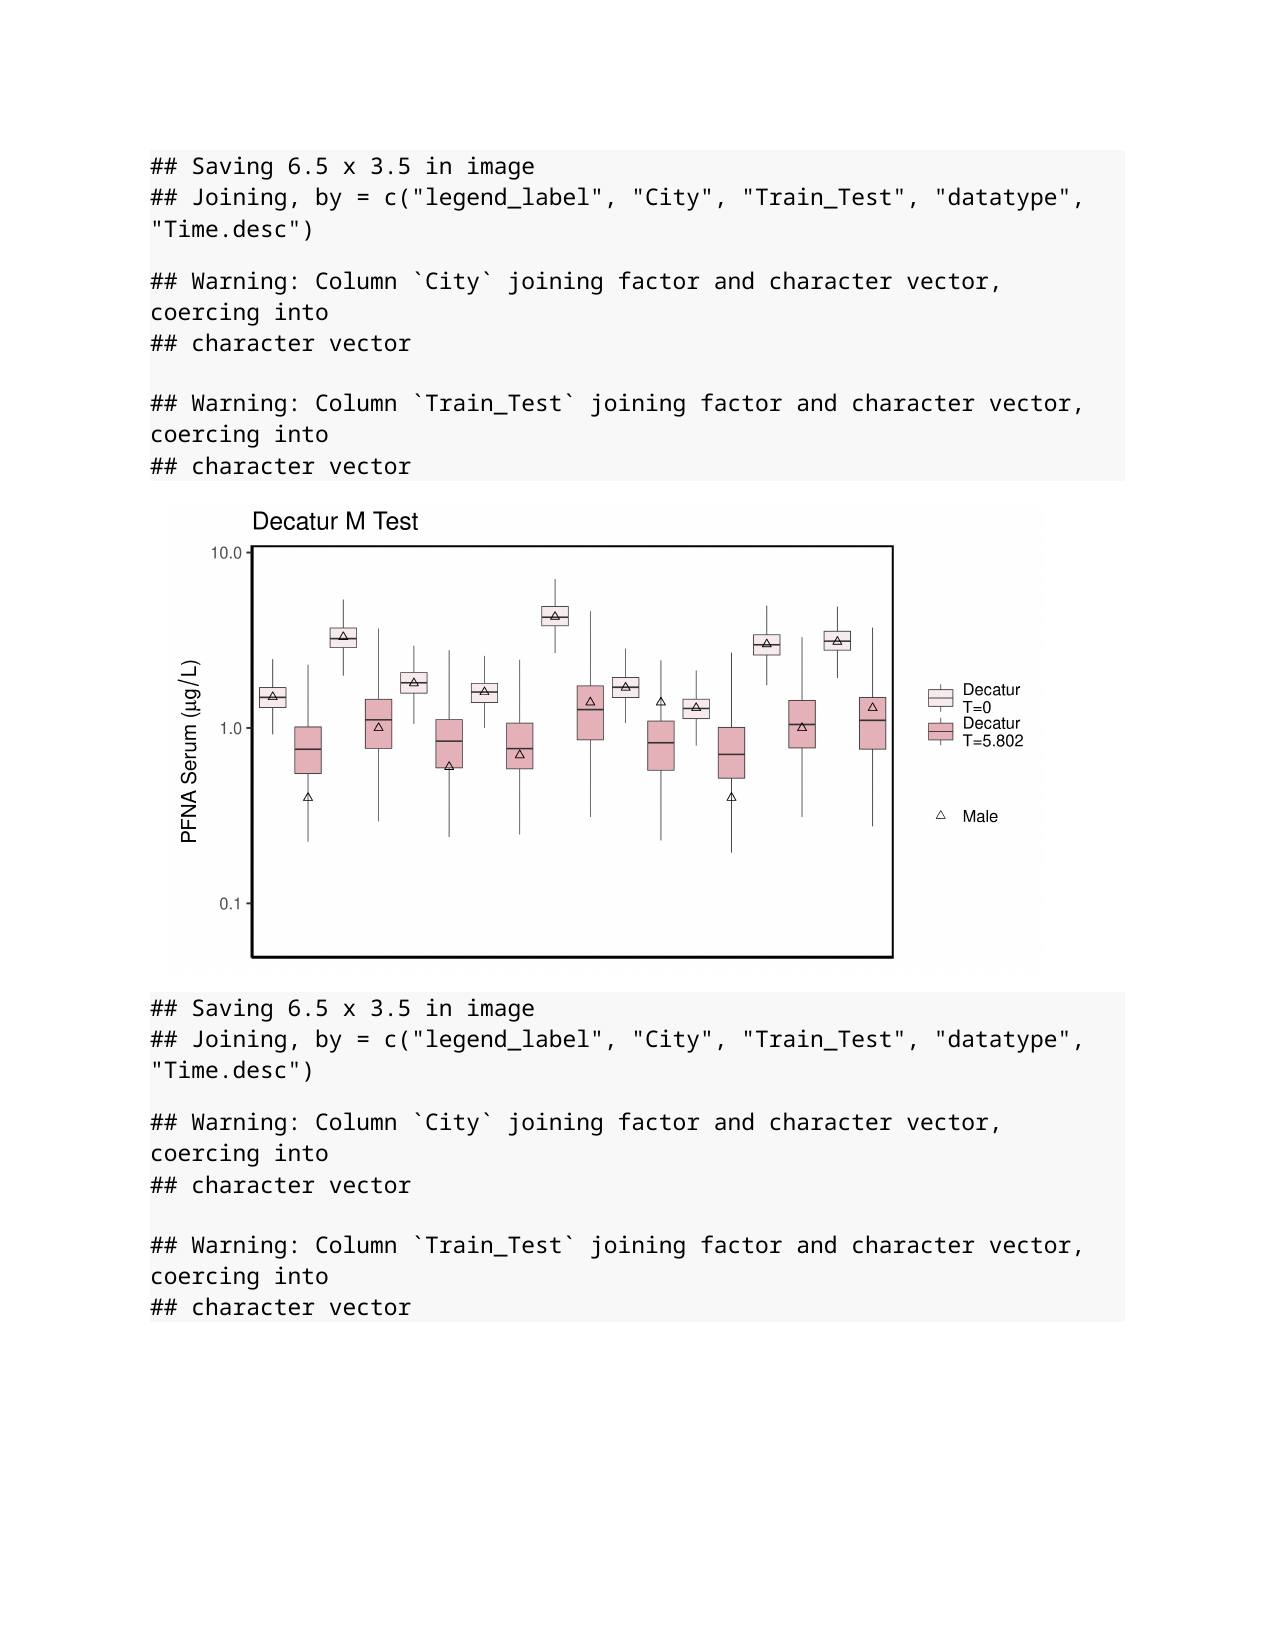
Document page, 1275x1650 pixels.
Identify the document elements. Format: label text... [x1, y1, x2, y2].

text ## Saving 6.5 x 3.5 in image ## Joining, by = c("legend_label", "City", "Train_Test", "datatype", "Time.desc") [150, 150, 1125, 244]
text ## Saving 6.5 x 3.5 in image ## Joining, by = c("legend_label", "City", "Train_Test", "datatype", "Time.desc") [150, 992, 1125, 1085]
text ## Warning: Column `City` joining factor and character vector, coercing into ## character vector ## Warning: Column `Train_Test` joining factor and character vector, coercing into ## character vector [150, 264, 1125, 481]
text ## Warning: Column `City` joining factor and character vector, coercing into ## character vector ## Warning: Column `Train_Test` joining factor and character vector, coercing into ## character vector [150, 1106, 1125, 1322]
picture [168, 501, 1044, 973]
